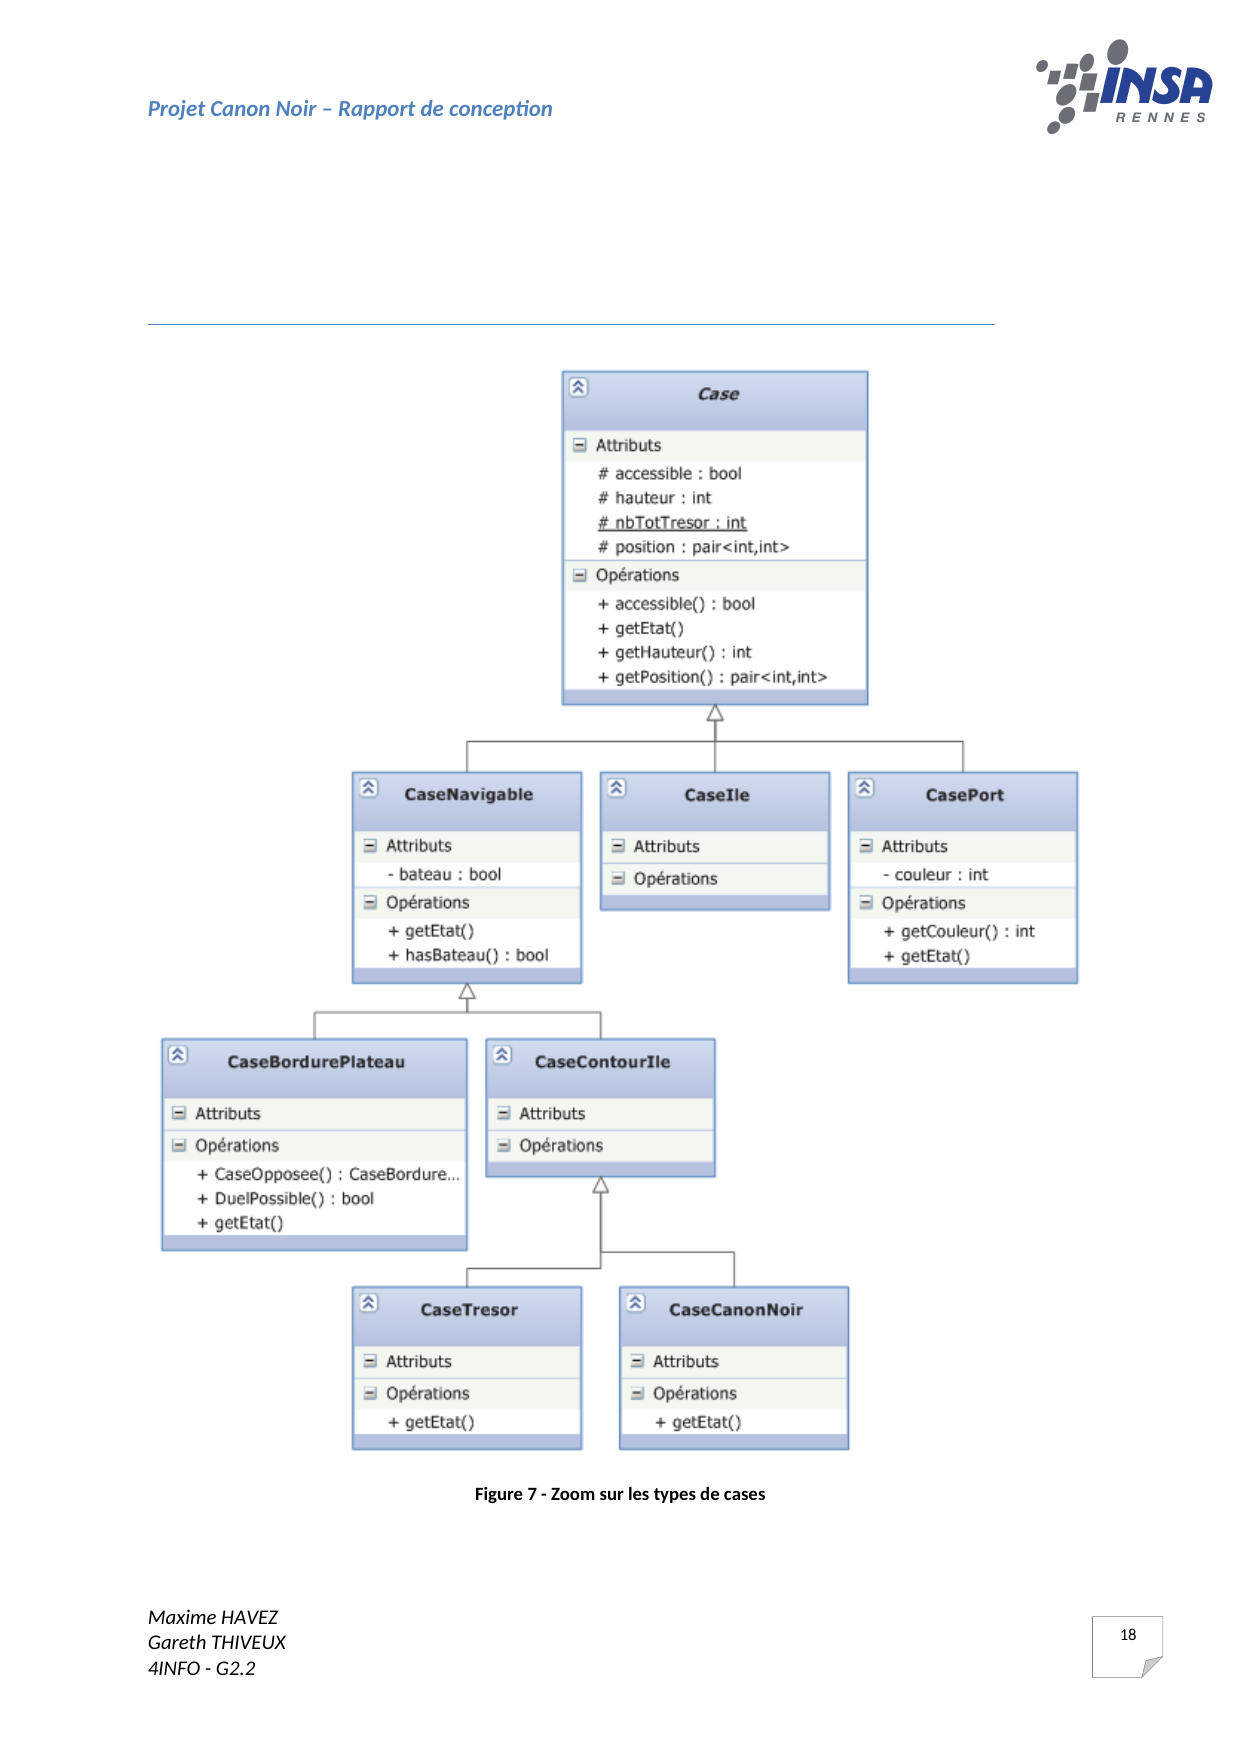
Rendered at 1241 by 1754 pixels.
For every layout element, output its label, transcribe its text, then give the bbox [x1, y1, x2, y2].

text Figure 7 - Zoom sur les types de cases [148, 1482, 1093, 1505]
picture [147, 358, 1093, 1458]
picture [1026, 34, 1217, 138]
